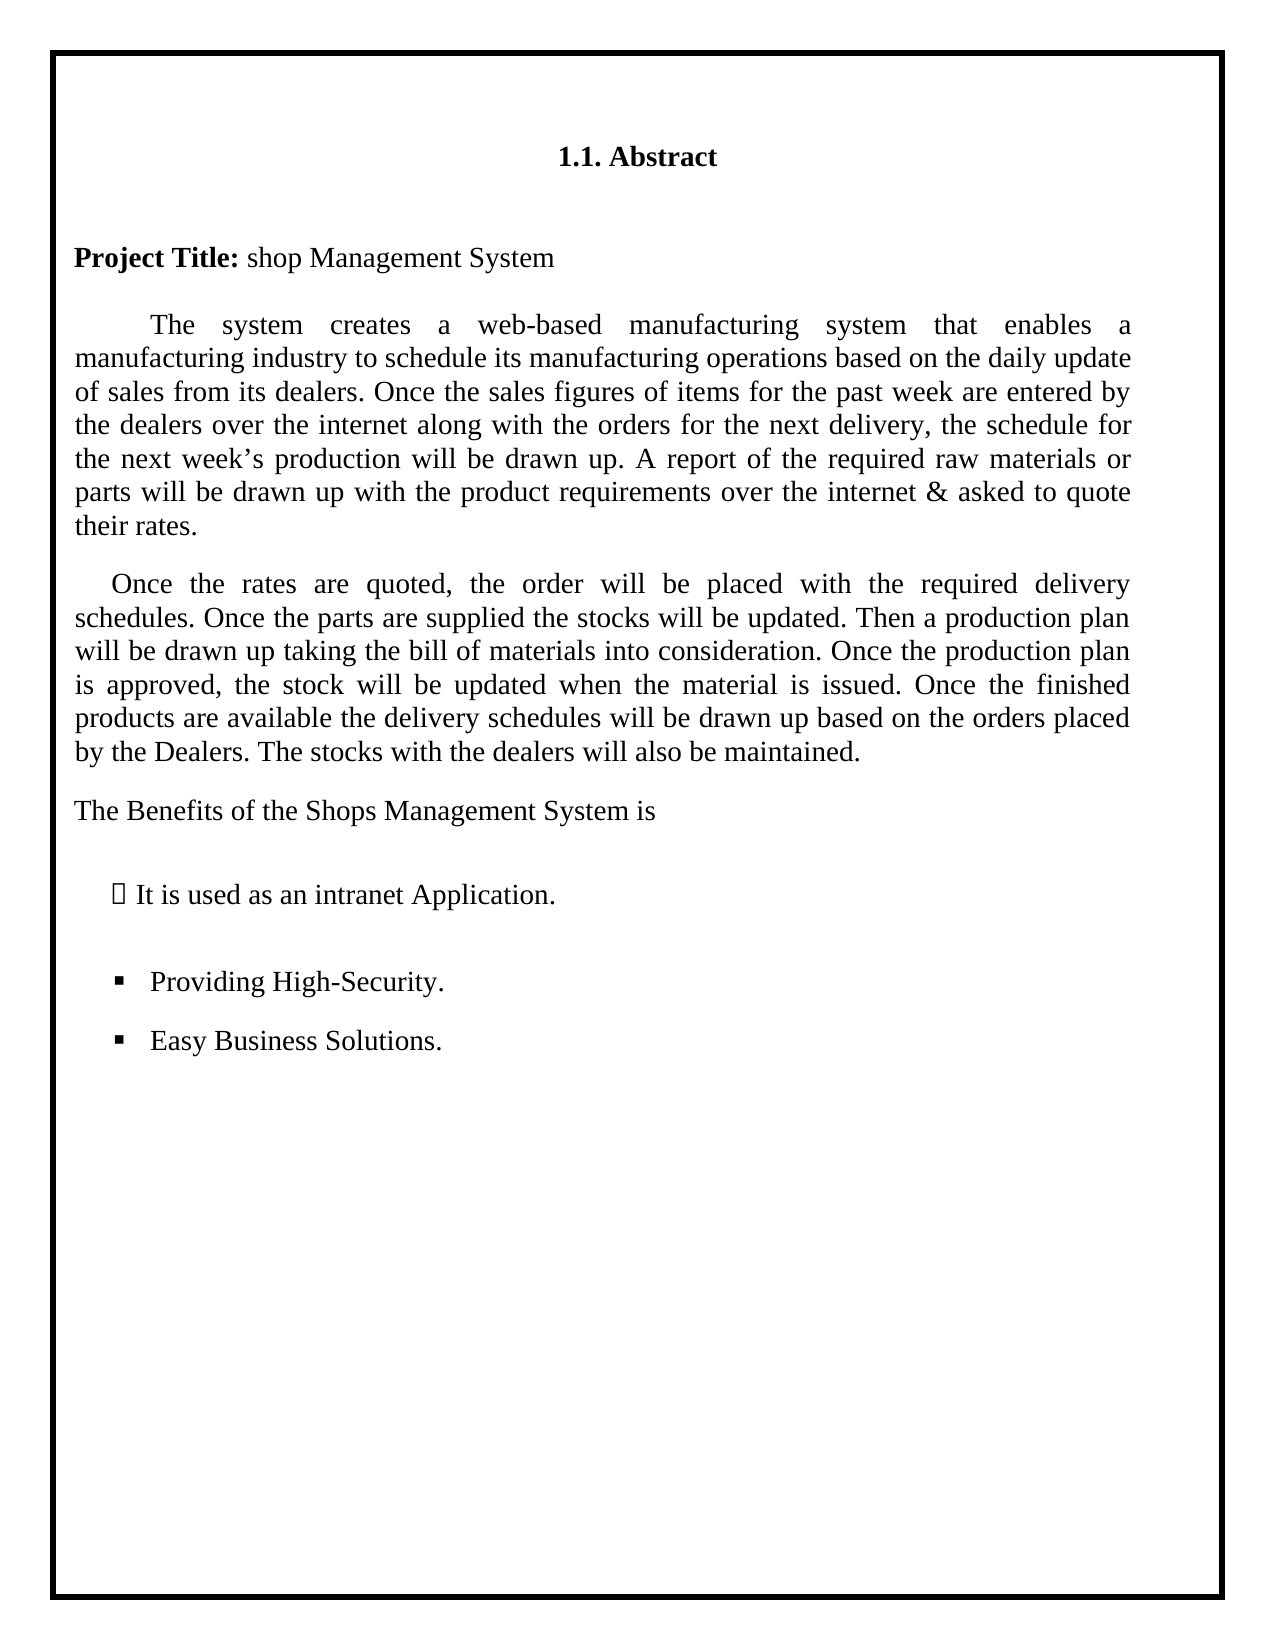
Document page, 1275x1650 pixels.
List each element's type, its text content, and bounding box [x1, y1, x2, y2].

text Project Title: shop Management System [73, 240, 1201, 273]
text Once the rates are quoted, the order will be placed with the required delivery schedules. Once the parts are supplied the stocks will be updated. Then a production plan will be drawn up taking the bill of materials into consideration. Once the production plan is approved, the stock will be updated when the material is issued. Once the finished products are available the delivery schedules will be drawn up based on the orders placed by the Dealers. The stocks with the dealers will also be maintained. [74, 566, 1132, 768]
text The system creates a web-based manufacturing system that enables a manufacturing industry to schedule its manufacturing operations based on the daily update of sales from its dealers. Once the sales figures of items for the past week are entered by the dealers over the internet along with the orders for the next delivery, the schedule for the next week’s production will be drawn up. A report of the required raw materials or parts will be drawn up with the product requirements over the internet & asked to quote their rates. [73, 307, 1133, 542]
list Easy Business Solutions. [112, 1023, 1201, 1057]
subtitle 1.1. Abstract [75, 139, 1200, 172]
list Providing High-Security. [112, 964, 1201, 998]
text The Benefits of the Shops Management System is [73, 793, 693, 826]
text  It is used as an intranet Application. [73, 873, 693, 913]
